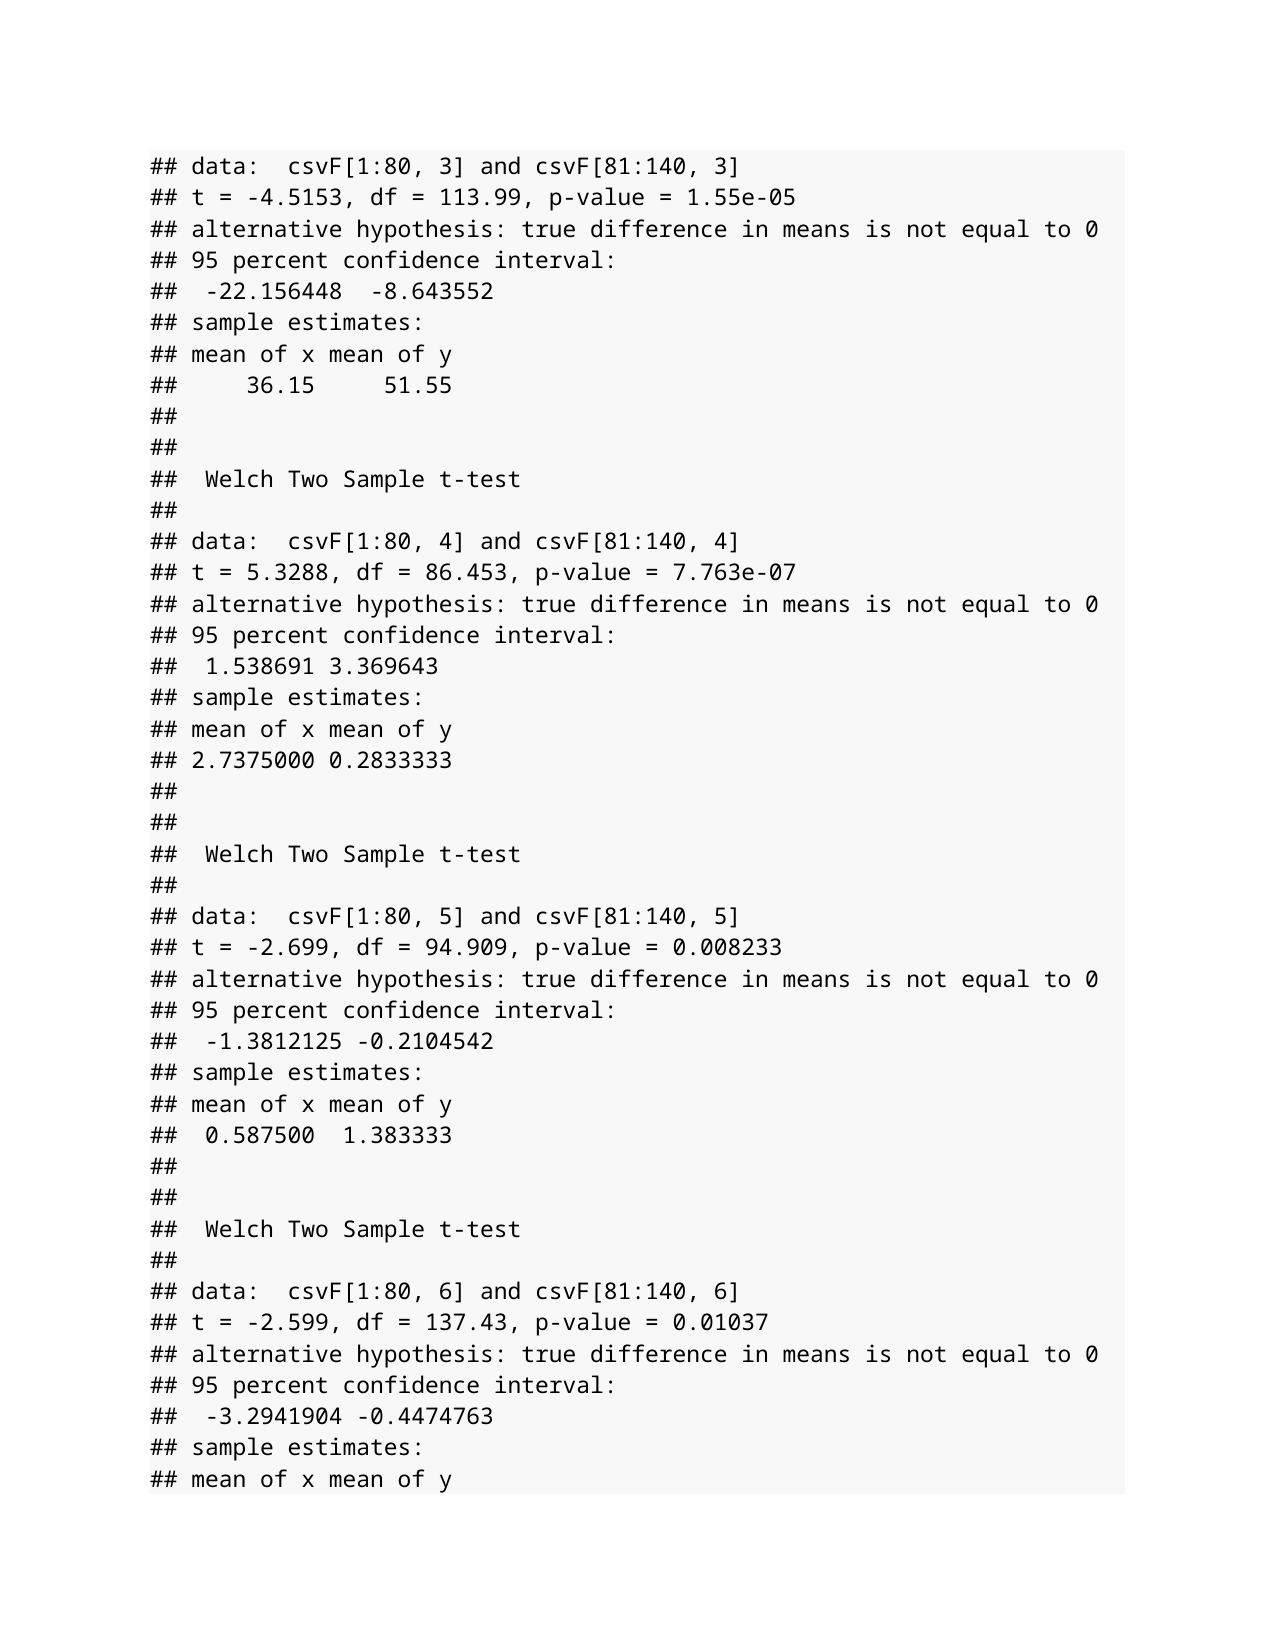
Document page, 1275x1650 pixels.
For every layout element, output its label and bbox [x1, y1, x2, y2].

text [150, 150, 1125, 1494]
